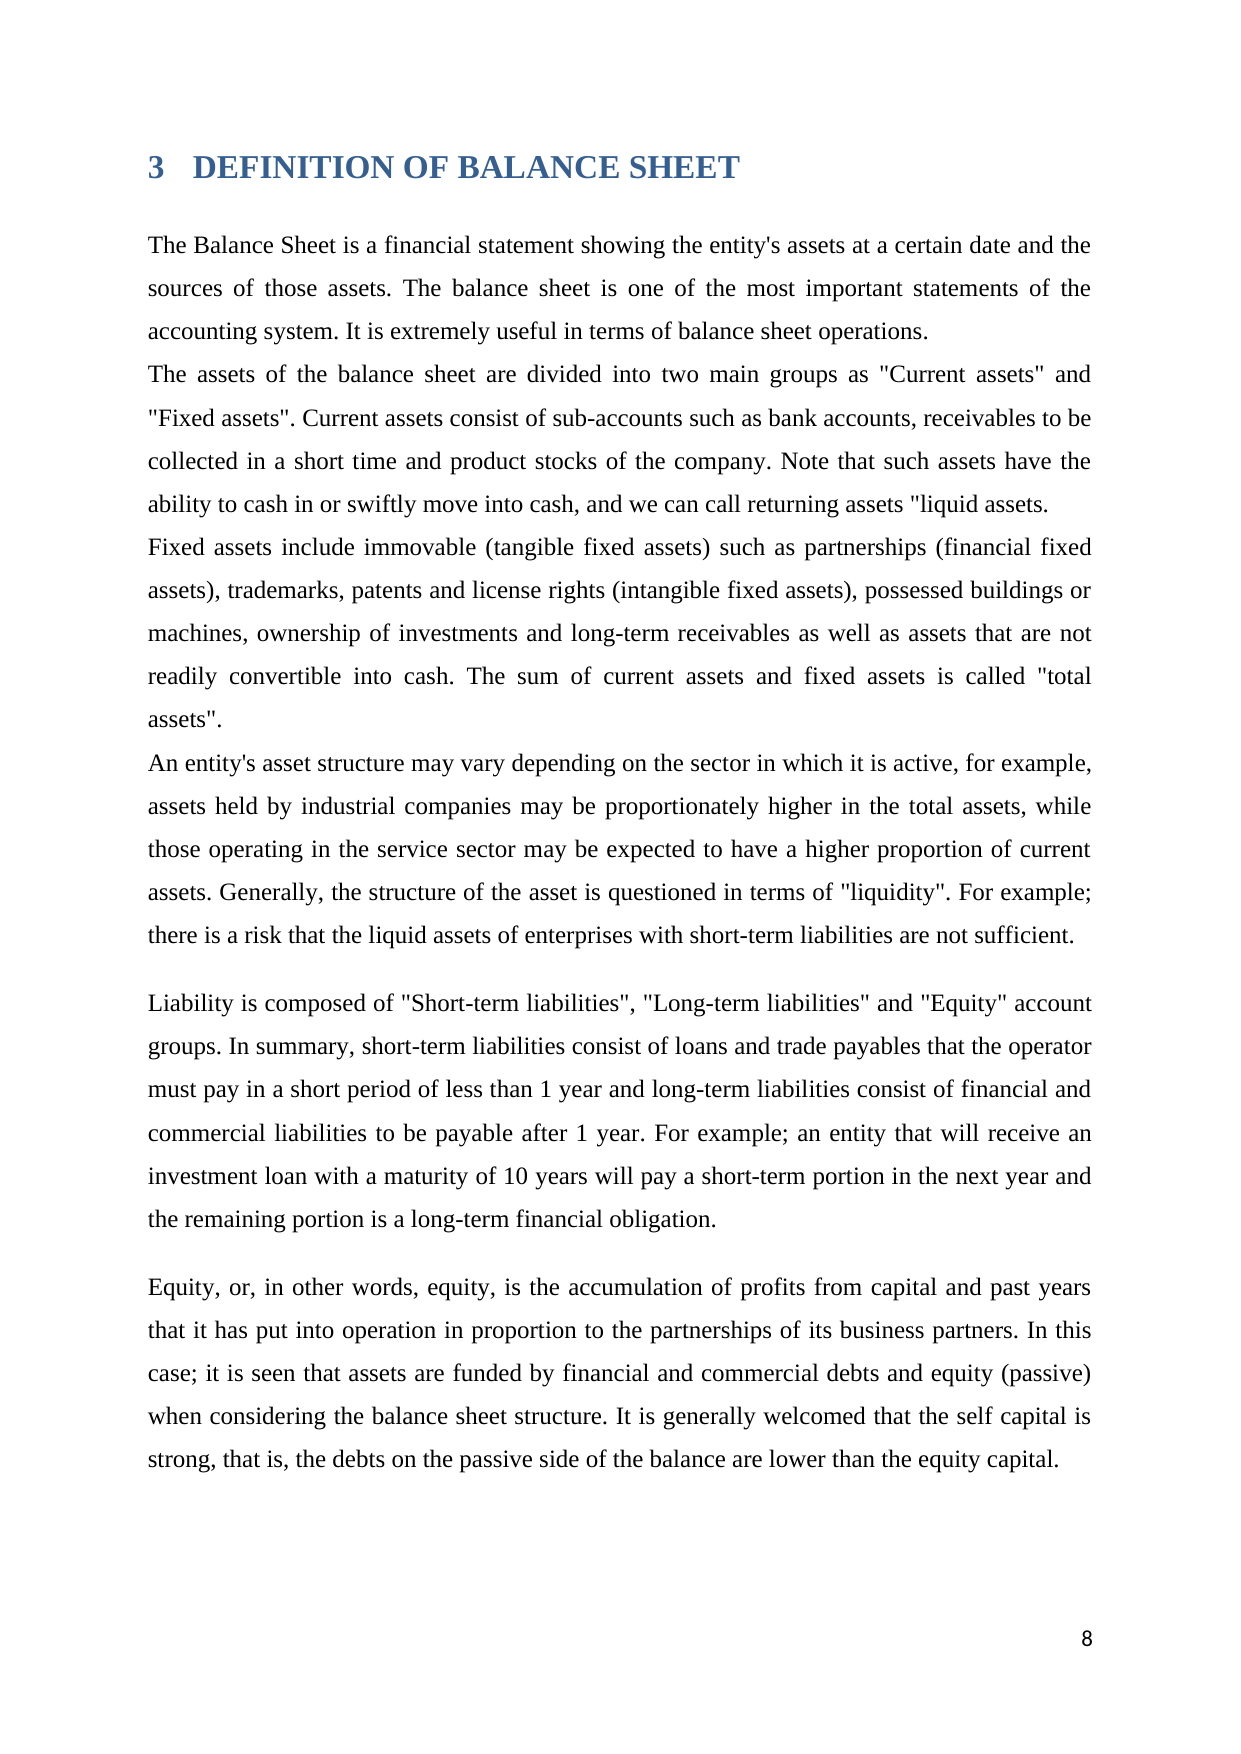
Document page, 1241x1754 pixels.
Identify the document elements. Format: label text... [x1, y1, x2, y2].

text Liability is composed of "Short-term liabilities", "Long-term liabilities" and "Equity" account groups. In summary, short-term liabilities consist of loans and trade payables that the operator must pay in a short period of less than 1 year and long-term liabilities consist of financial and commercial liabilities to be payable after 1 year. For example; an entity that will receive an investment loan with a maturity of 10 years will pay a short-term portion in the next year and the remaining portion is a long-term financial obligation. [148, 988, 1093, 1233]
text Fixed assets include immovable (tangible fixed assets) such as partnerships (financial fixed assets), trademarks, patents and license rights (intangible fixed assets), possessed buildings or machines, ownership of investments and long-term receivables as well as assets that are not readily convertible into cash. The sum of current assets and fixed assets is called "total assets". [148, 532, 1093, 733]
text The assets of the balance sheet are divided into two main groups as "Current assets" and "Fixed assets". Current assets consist of sub-accounts such as bank accounts, receivables to be collected in a short time and product stocks of the company. Note that such assets have the ability to cash in or swiftly move into cash, and we can call returning assets "liquid assets. [148, 359, 1093, 518]
text The Balance Sheet is a financial statement showing the entity's assets at a certain date and the sources of those assets. The balance sheet is one of the most important statements of the accounting system. It is extremely useful in terms of balance sheet operations. [148, 230, 1093, 345]
text An entity's asset structure may vary depending on the sector in which it is active, for example, assets held by industrial companies may be proportionately higher in the total assets, while those operating in the service sector may be expected to have a higher proportion of current assets. Generally, the structure of the asset is questioned in terms of "liquidity". For example; there is a risk that the liquid assets of enterprises with short-term liabilities are not sufficient. [148, 748, 1093, 949]
text Equity, or, in other words, equity, is the accumulation of profits from capital and past years that it has put into operation in proportion to the partnerships of its business partners. In this case; it is seen that assets are funded by financial and commercial debts and equity (passive) when considering the balance sheet structure. It is generally welcomed that the self capital is strong, that is, the debts on the passive side of the balance are lower than the equity capital. [148, 1272, 1093, 1473]
subtitle DEFINITION OF BALANCE SHEET [148, 148, 1093, 186]
